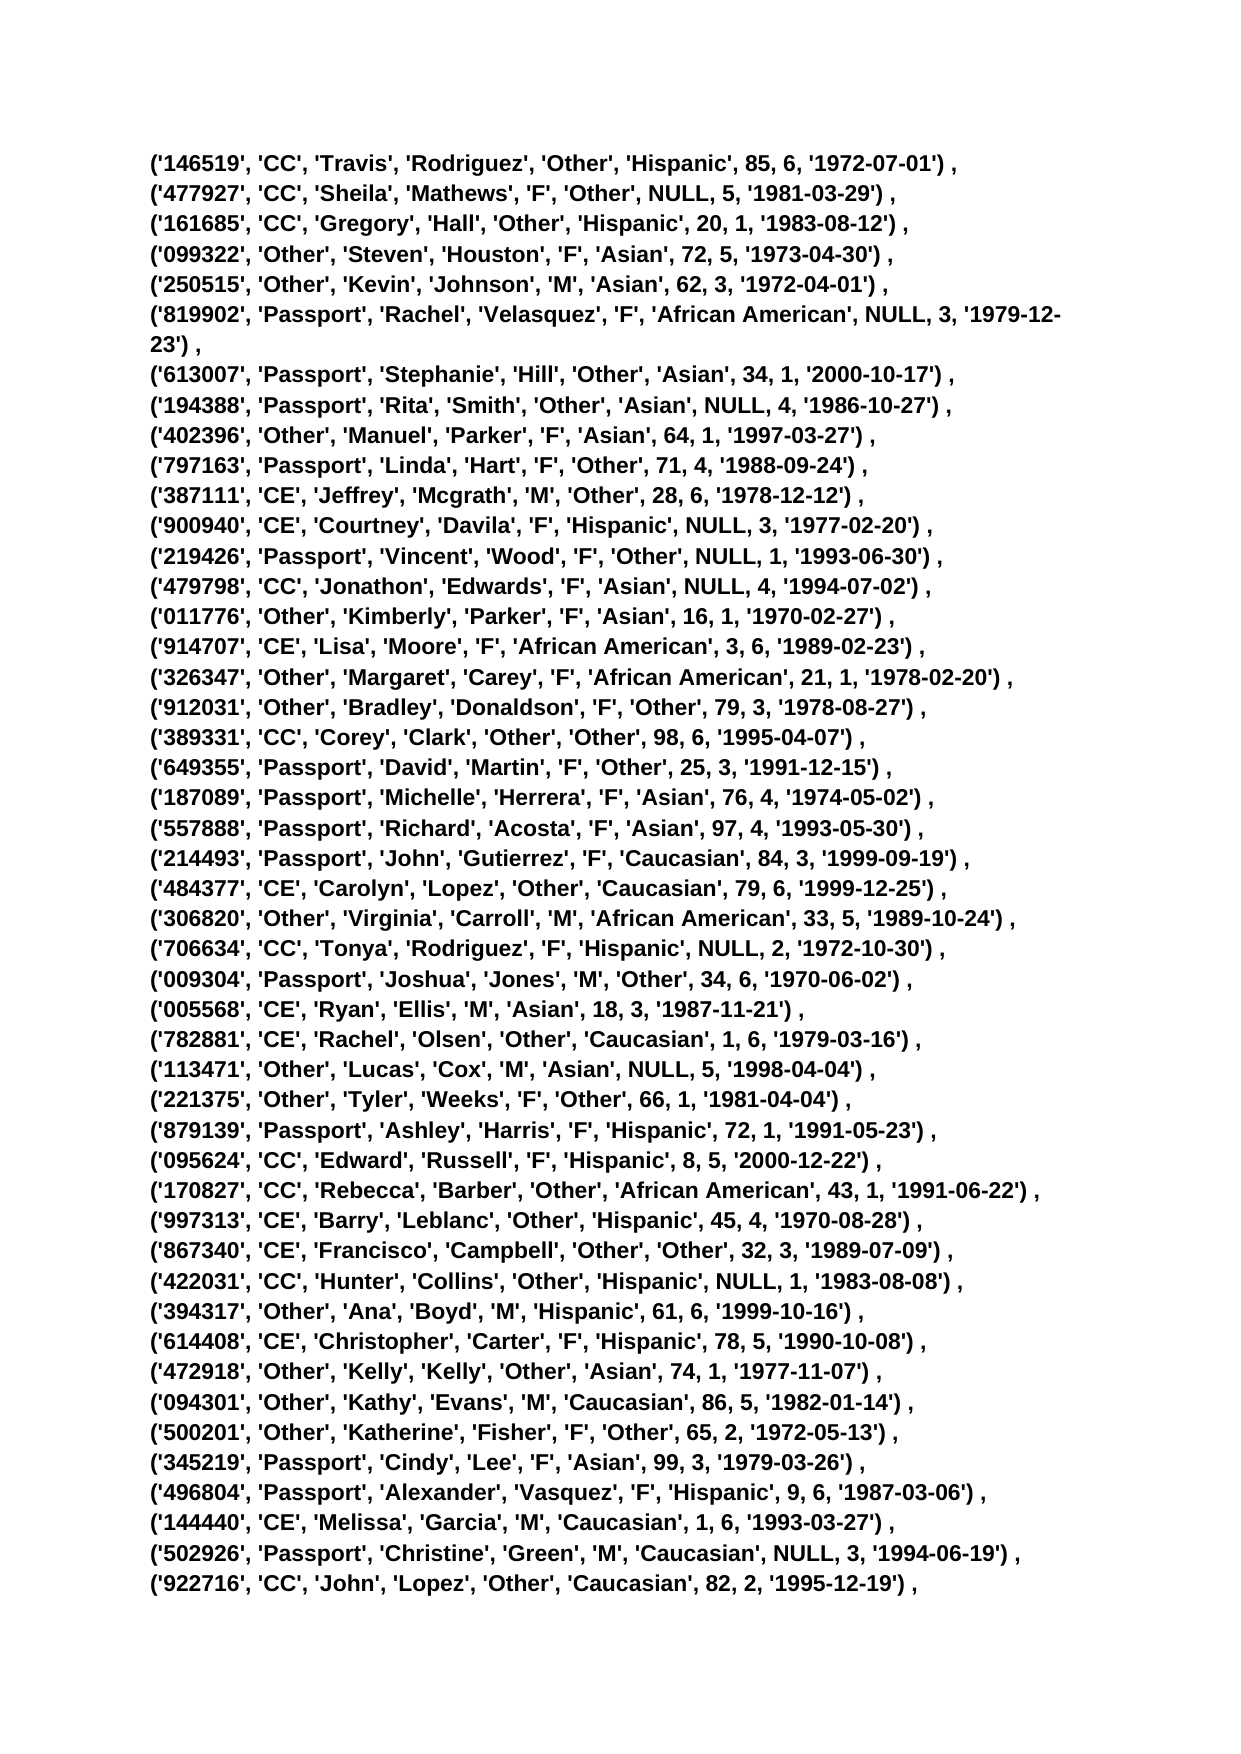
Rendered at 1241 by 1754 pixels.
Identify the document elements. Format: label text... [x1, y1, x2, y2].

text ('500201', 'Other', 'Katherine', 'Fisher', 'F', 'Other', 65, 2, '1972-05-13') , [150, 1419, 1090, 1445]
text ('387111', 'CE', 'Jeffrey', 'Mcgrath', 'M', 'Other', 28, 6, '1978-12-12') , [150, 482, 1090, 509]
text ('009304', 'Passport', 'Joshua', 'Jones', 'M', 'Other', 34, 6, '1970-06-02') , [150, 966, 1090, 992]
text ('496804', 'Passport', 'Alexander', 'Vasquez', 'F', 'Hispanic', 9, 6, '1987-03-06') , [150, 1479, 1090, 1506]
text ('484377', 'CE', 'Carolyn', 'Lopez', 'Other', 'Caucasian', 79, 6, '1999-12-25') , [150, 875, 1090, 901]
text ('389331', 'CC', 'Corey', 'Clark', 'Other', 'Other', 98, 6, '1995-04-07') , [150, 724, 1090, 750]
text ('914707', 'CE', 'Lisa', 'Moore', 'F', 'African American', 3, 6, '1989-02-23') , [150, 633, 1090, 660]
text ('613007', 'Passport', 'Stephanie', 'Hill', 'Other', 'Asian', 34, 1, '2000-10-17') , [150, 361, 1090, 388]
text ('113471', 'Other', 'Lucas', 'Cox', 'M', 'Asian', NULL, 5, '1998-04-04') , [150, 1056, 1090, 1083]
text ('502926', 'Passport', 'Christine', 'Green', 'M', 'Caucasian', NULL, 3, '1994-06-19') , [150, 1539, 1090, 1566]
text ('867340', 'CE', 'Francisco', 'Campbell', 'Other', 'Other', 32, 3, '1989-07-09') , [150, 1237, 1090, 1264]
text ('005568', 'CE', 'Ryan', 'Ellis', 'M', 'Asian', 18, 3, '1987-11-21') , [150, 996, 1090, 1022]
text ('782881', 'CE', 'Rachel', 'Olsen', 'Other', 'Caucasian', 1, 6, '1979-03-16') , [150, 1026, 1090, 1052]
text ('099322', 'Other', 'Steven', 'Houston', 'F', 'Asian', 72, 5, '1973-04-30') , [150, 241, 1090, 267]
text ('477927', 'CC', 'Sheila', 'Mathews', 'F', 'Other', NULL, 5, '1981-03-29') , [150, 180, 1090, 207]
text ('306820', 'Other', 'Virginia', 'Carroll', 'M', 'African American', 33, 5, '1989-10-24') , [150, 905, 1090, 932]
text ('161685', 'CC', 'Gregory', 'Hall', 'Other', 'Hispanic', 20, 1, '1983-08-12') , [150, 210, 1090, 237]
text ('219426', 'Passport', 'Vincent', 'Wood', 'F', 'Other', NULL, 1, '1993-06-30') , [150, 543, 1090, 569]
text ('345219', 'Passport', 'Cindy', 'Lee', 'F', 'Asian', 99, 3, '1979-03-26') , [150, 1449, 1090, 1475]
text ('011776', 'Other', 'Kimberly', 'Parker', 'F', 'Asian', 16, 1, '1970-02-27') , [150, 603, 1090, 629]
text ('922716', 'CC', 'John', 'Lopez', 'Other', 'Caucasian', 82, 2, '1995-12-19') , [150, 1570, 1090, 1596]
text ('706634', 'CC', 'Tonya', 'Rodriguez', 'F', 'Hispanic', NULL, 2, '1972-10-30') , [150, 935, 1090, 962]
text ('402396', 'Other', 'Manuel', 'Parker', 'F', 'Asian', 64, 1, '1997-03-27') , [150, 422, 1090, 448]
text ('094301', 'Other', 'Kathy', 'Evans', 'M', 'Caucasian', 86, 5, '1982-01-14') , [150, 1388, 1090, 1415]
text ('194388', 'Passport', 'Rita', 'Smith', 'Other', 'Asian', NULL, 4, '1986-10-27') , [150, 392, 1090, 418]
text ('997313', 'CE', 'Barry', 'Leblanc', 'Other', 'Hispanic', 45, 4, '1970-08-28') , [150, 1207, 1090, 1234]
text ('170827', 'CC', 'Rebecca', 'Barber', 'Other', 'African American', 43, 1, '1991-06-22') , [150, 1177, 1090, 1203]
text ('819902', 'Passport', 'Rachel', 'Velasquez', 'F', 'African American', NULL, 3, '1979-12-23') , [150, 301, 1090, 358]
text ('557888', 'Passport', 'Richard', 'Acosta', 'F', 'Asian', 97, 4, '1993-05-30') , [150, 814, 1090, 841]
text ('146519', 'CC', 'Travis', 'Rodriguez', 'Other', 'Hispanic', 85, 6, '1972-07-01') , [150, 150, 1090, 176]
text ('472918', 'Other', 'Kelly', 'Kelly', 'Other', 'Asian', 74, 1, '1977-11-07') , [150, 1358, 1090, 1385]
text ('614408', 'CE', 'Christopher', 'Carter', 'F', 'Hispanic', 78, 5, '1990-10-08') , [150, 1328, 1090, 1354]
text ('095624', 'CC', 'Edward', 'Russell', 'F', 'Hispanic', 8, 5, '2000-12-22') , [150, 1147, 1090, 1173]
text ('326347', 'Other', 'Margaret', 'Carey', 'F', 'African American', 21, 1, '1978-02-20') , [150, 663, 1090, 690]
text ('144440', 'CE', 'Melissa', 'Garcia', 'M', 'Caucasian', 1, 6, '1993-03-27') , [150, 1509, 1090, 1536]
text ('250515', 'Other', 'Kevin', 'Johnson', 'M', 'Asian', 62, 3, '1972-04-01') , [150, 271, 1090, 297]
text ('797163', 'Passport', 'Linda', 'Hart', 'F', 'Other', 71, 4, '1988-09-24') , [150, 452, 1090, 478]
text ('649355', 'Passport', 'David', 'Martin', 'F', 'Other', 25, 3, '1991-12-15') , [150, 754, 1090, 781]
text ('221375', 'Other', 'Tyler', 'Weeks', 'F', 'Other', 66, 1, '1981-04-04') , [150, 1086, 1090, 1113]
text ('900940', 'CE', 'Courtney', 'Davila', 'F', 'Hispanic', NULL, 3, '1977-02-20') , [150, 512, 1090, 539]
text ('912031', 'Other', 'Bradley', 'Donaldson', 'F', 'Other', 79, 3, '1978-08-27') , [150, 694, 1090, 720]
text ('187089', 'Passport', 'Michelle', 'Herrera', 'F', 'Asian', 76, 4, '1974-05-02') , [150, 784, 1090, 811]
text ('879139', 'Passport', 'Ashley', 'Harris', 'F', 'Hispanic', 72, 1, '1991-05-23') , [150, 1117, 1090, 1143]
text ('479798', 'CC', 'Jonathon', 'Edwards', 'F', 'Asian', NULL, 4, '1994-07-02') , [150, 573, 1090, 599]
text ('422031', 'CC', 'Hunter', 'Collins', 'Other', 'Hispanic', NULL, 1, '1983-08-08') , [150, 1268, 1090, 1294]
text ('394317', 'Other', 'Ana', 'Boyd', 'M', 'Hispanic', 61, 6, '1999-10-16') , [150, 1298, 1090, 1324]
text ('214493', 'Passport', 'John', 'Gutierrez', 'F', 'Caucasian', 84, 3, '1999-09-19') , [150, 845, 1090, 871]
